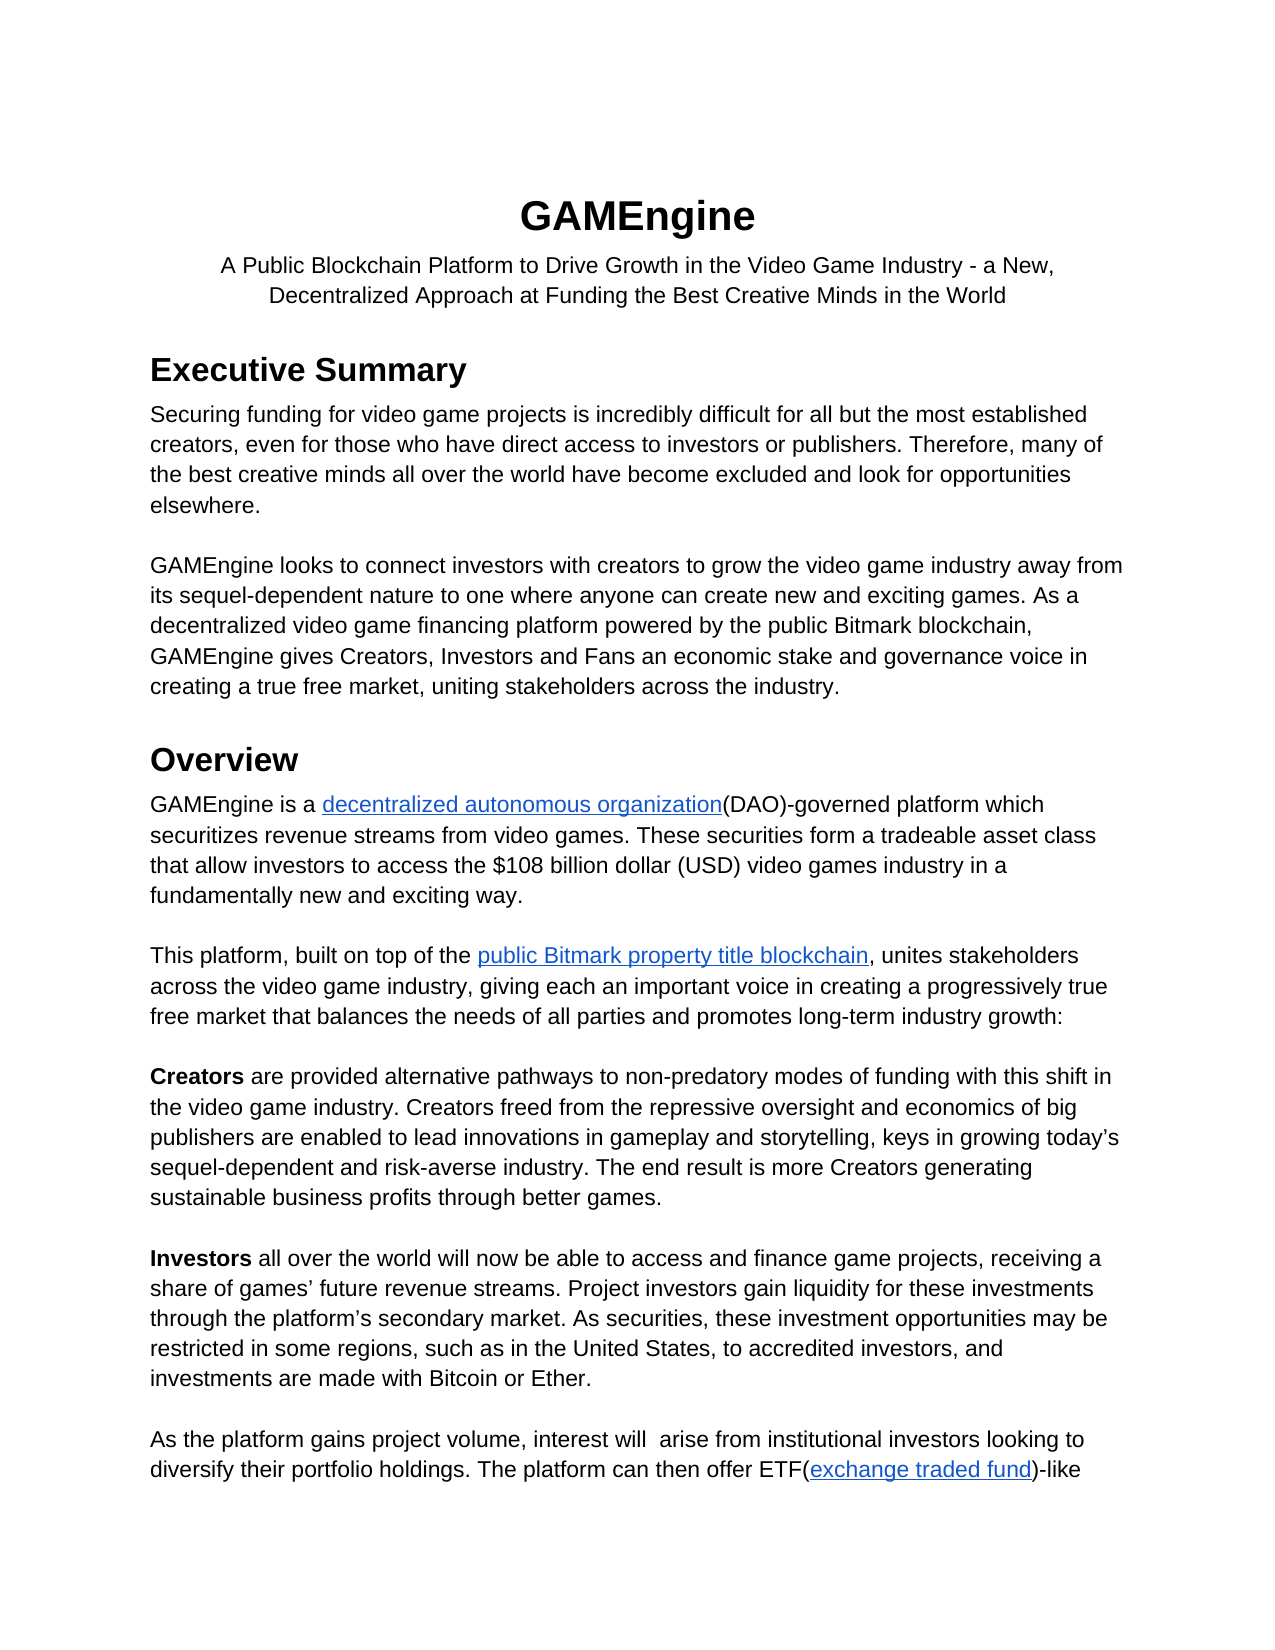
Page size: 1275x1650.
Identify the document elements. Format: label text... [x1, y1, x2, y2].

text A Public Blockchain Platform to Drive Growth in the Video Game Industry - a New, Decentralized Approach at Funding the Best Creative Minds in the World [150, 252, 1125, 309]
text Investors all over the world will now be able to access and finance game projects, receiving a share of games’ future revenue streams. Project investors gain liquidity for these investments through the platform’s secondary market. As securities, these investment opportunities may be restricted in some regions, such as in the United States, to accredited investors, and investments are made with Bitcoin or Ether. [150, 1244, 1125, 1392]
text This platform, built on top of the public Bitmark property title blockchain, unites stakeholders across the video game industry, giving each an important voice in creating a progressively true free market that balances the needs of all parties and promotes long-term industry growth: [150, 942, 1125, 1029]
text GAMEngine looks to connect investors with creators to grow the video game industry away from its sequel-dependent nature to one where anyone can create new and exciting games. As a decentralized video game financing platform powered by the public Bitmark blockchain, GAMEngine gives Creators, Investors and Fans an economic stake and governance voice in creating a true free market, uniting stakeholders across the industry. [150, 552, 1125, 699]
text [150, 1426, 1125, 1482]
text GAMEngine is a decentralized autonomous organization(DAO)-governed platform which securitizes revenue streams from video games. These securities form a tradeable asset class that allow investors to access the $108 billion dollar (USD) video games industry in a fundamentally new and exciting way. [150, 791, 1125, 908]
text Creators are provided alternative pathways to non-predatory modes of funding with this shift in the video game industry. Creators freed from the repressive oversight and economics of big publishers are enabled to lead innovations in gameplay and storytelling, keys in growing today’s sequel-dependent and risk-averse industry. The end result is more Creators generating sustainable business profits through better games. [150, 1063, 1125, 1211]
subtitle Overview [150, 741, 1125, 779]
subtitle GAMEngine [150, 192, 1125, 239]
text Securing funding for video game projects is incredibly difficult for all but the most established creators, even for those who have direct access to investors or publishers. Therefore, many of the best creative minds all over the world have become excluded and look for opportunities elsewhere. [150, 401, 1125, 518]
subtitle Executive Summary [150, 350, 1125, 388]
